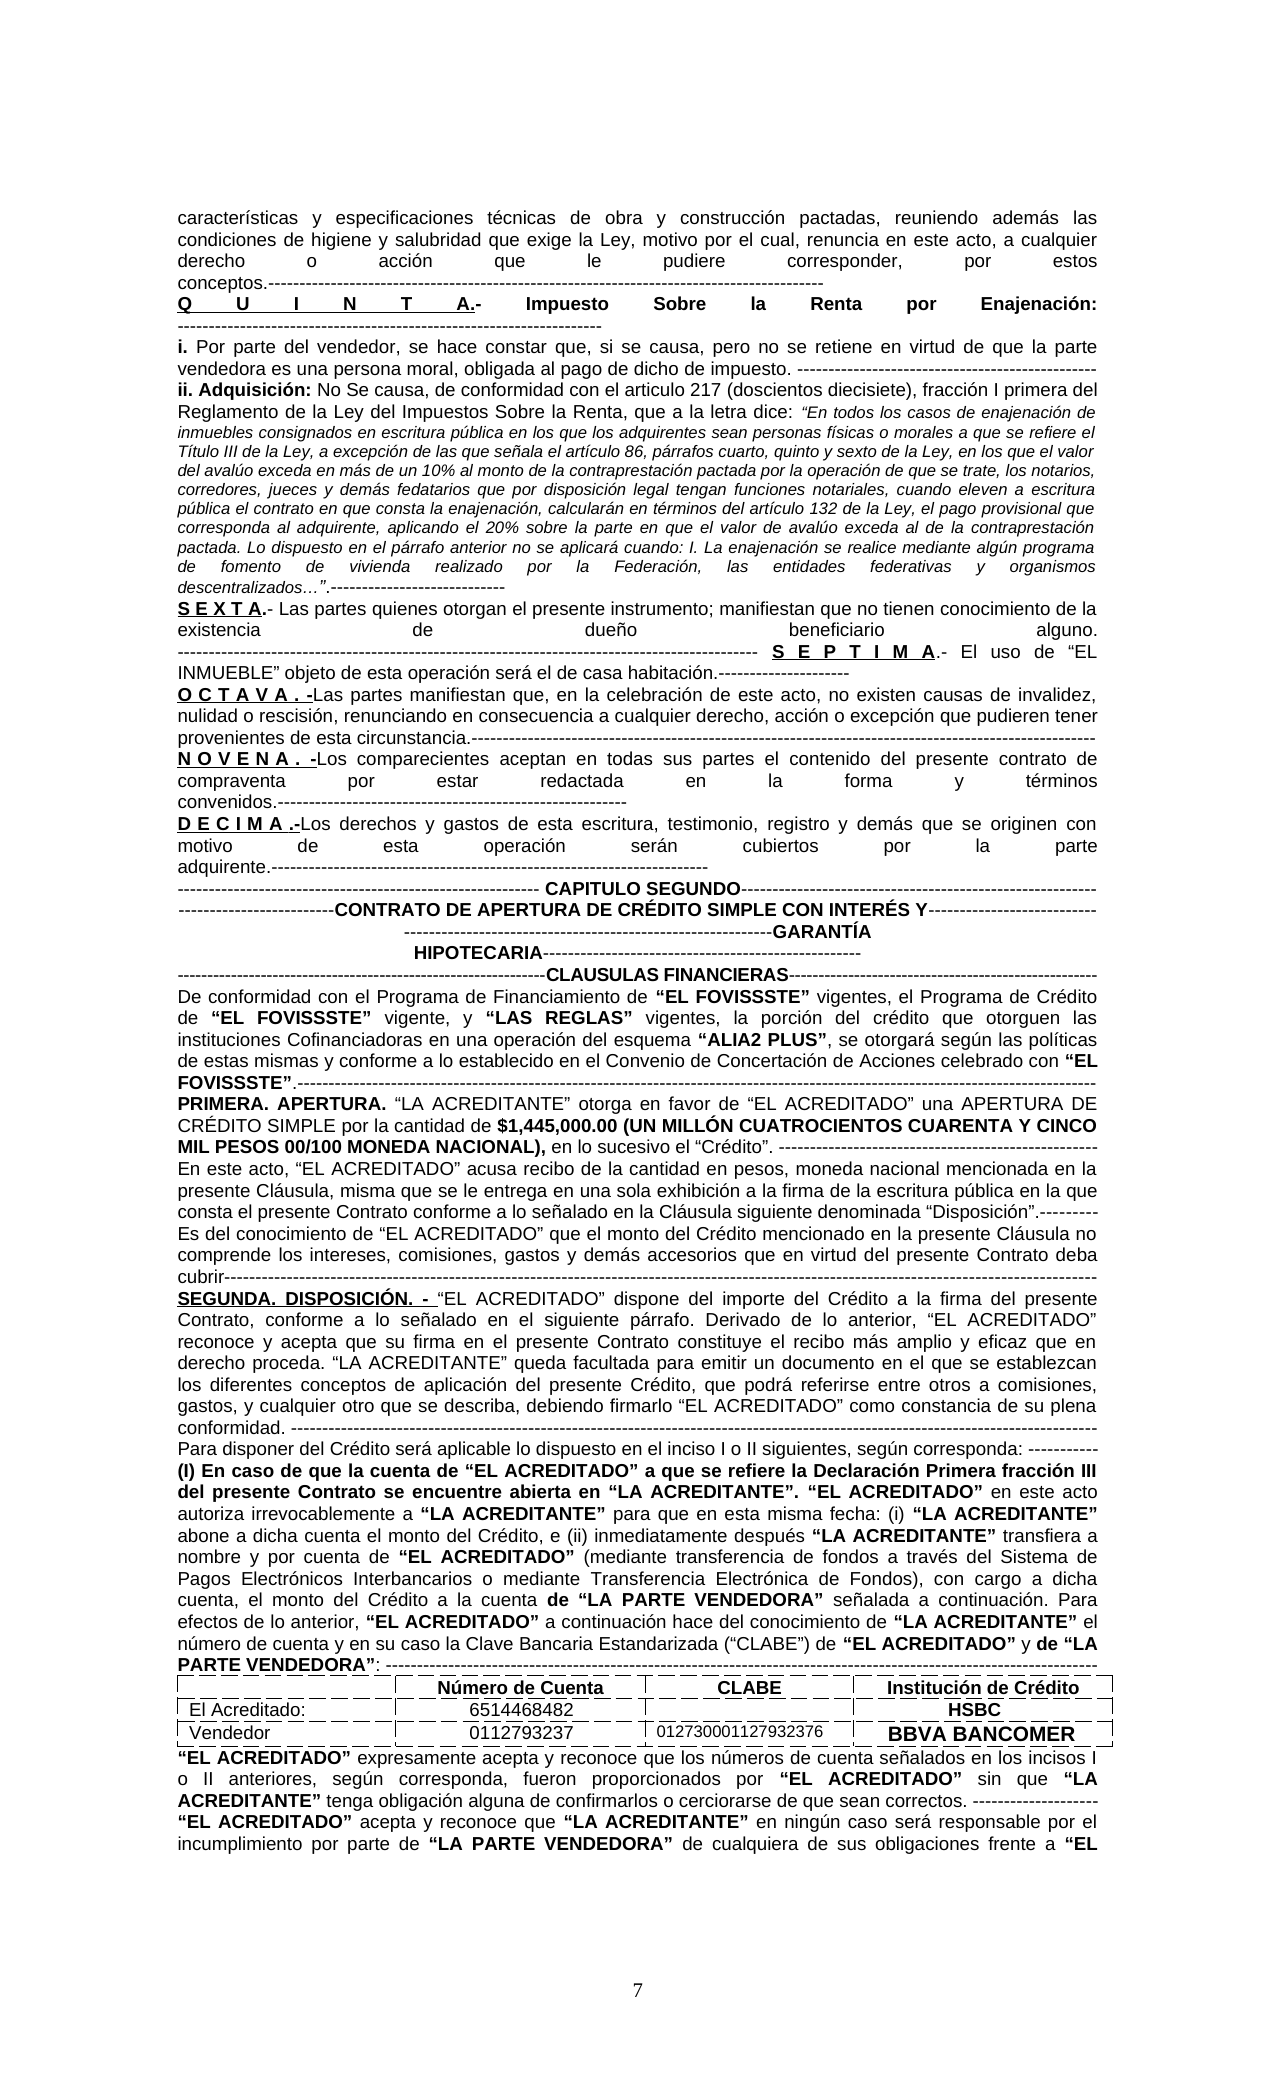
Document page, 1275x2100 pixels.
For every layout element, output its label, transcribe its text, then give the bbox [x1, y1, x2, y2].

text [177, 1811, 1098, 1854]
table_cell [645, 1698, 853, 1721]
text ---------------------------------------------------------- CAPITULO SEGUNDO--------------------------------------------------------- [177, 878, 1098, 899]
table_cell BBVA BANCOMER [853, 1721, 1113, 1746]
text PRIMERA. APERTURA. “LA ACREDITANTE” otorga en favor de “EL ACREDITADO” una APERTURA DE CRÉDITO SIMPLE por la cantidad de $1,445,000.00 (UN MILLÓN CUATROCIENTOS CUARENTA Y CINCO MIL PESOS 00/100 MONEDA NACIONAL), en lo sucesivo el “Crédito”. [177, 1093, 1098, 1158]
text Q U I N T A.- Impuesto Sobre la Renta por Enajenación: -------------------------------------------------------------------- [177, 293, 1098, 336]
text Es del conocimiento de “EL ACREDITADO” que el monto del Crédito mencionado en la presente Cláusula no comprende los intereses, comisiones, gastos y demás accesorios que en virtud del presente Contrato deba cubrir [177, 1223, 1098, 1287]
table_header [178, 1675, 396, 1698]
text SEGUNDA. DISPOSICIÓN. - “EL ACREDITADO” dispone del importe del Crédito a la firma del presente Contrato, conforme a lo señalado en el siguiente párrafo. Derivado de lo anterior, “EL ACREDITADO” reconoce y acepta que su firma en el presente Contrato constituye el recibo más amplio y eficaz que en derecho proceda. “LA ACREDITANTE” queda facultada para emitir un documento en el que se establezcan los diferentes conceptos de aplicación del presente Crédito, que podrá referirse entre otros a comisiones, gastos, y cualquier otro que se describa, debiendo firmarlo “EL ACREDITADO” como constancia de su plena conformidad. [177, 1287, 1098, 1438]
text OCTAVA. -Las partes manifiestan que, en la celebración de este acto, no existen causas de invalidez, nulidad o rescisión, renunciando en consecuencia a cualquier derecho, acción o excepción que pudieren tener provenientes de esta circunstancia.---------------------------------------------------------------------------------------------------- [177, 683, 1098, 748]
table_cell HSBC [853, 1698, 1113, 1721]
text i. Por parte del vendedor, se hace constar que, si se causa, pero no se retiene en virtud de que la parte vendedora es una persona moral, obligada al pago de dicho de impuesto. ------------------------------------------------ii. Adquisición: No Se causa, de conformidad con el articulo 217 (doscientos diecisiete), fracción I primera del Reglamento de la Ley del Impuestos Sobre la Renta, que a la letra dice: “En todos los casos de enajenación de inmuebles consignados en escritura pública en los que los adquirentes sean personas físicas o morales a que se refiere el Título III de la Ley, a excepción de las que señala el artículo 86, párrafos cuarto, quinto y sexto de la Ley, en los que el valor del avalúo exceda en más de un 10% al monto de la contraprestación pactada por la operación de que se trate, los notarios, corredores, jueces y demás fedatarios que por disposición legal tengan funciones notariales, cuando eleven a escritura pública el contrato en que consta la enajenación, calcularán en términos del artículo 132 de la Ley, el pago provisional que corresponda al adquirente, aplicando el 20% sobre la parte en que el valor de avalúo exceda al de la contraprestación pactada. Lo dispuesto en el párrafo anterior no se aplicará cuando: I. La enajenación se realice mediante algún programa de fomento de vivienda realizado por la Federación, las entidades federativas y organismos descentralizados…”.---------------------------- [177, 336, 1098, 597]
text NOVENA. -Los comparecientes aceptan en todas sus partes el contenido del presente contrato de compraventa por estar redactada en la forma y términos convenidos.-------------------------------------------------------- [177, 748, 1098, 813]
text De conformidad con el Programa de Financiamiento de “EL FOVISSSTE” vigentes, el Programa de Crédito de “EL FOVISSSTE” vigente, y “LAS REGLAS” vigentes, la porción del crédito que otorguen las instituciones Cofinanciadoras en una operación del esquema “ALIA2 PLUS”, se otorgará según las políticas de estas mismas y conforme a lo establecido en el Convenio de Concertación de Acciones celebrado con “EL FOVISSSTE”.-------------------------------------------------------------------------------------------------------------------------------- [177, 985, 1098, 1093]
text DECIMA.-Los derechos y gastos de esta escritura, testimonio, registro y demás que se originen con motivo de esta operación serán cubiertos por la parte adquirente.---------------------------------------------------------------------- [177, 813, 1098, 878]
table_cell 012730001127932376 [645, 1721, 853, 1746]
table_cell Vendedor [178, 1721, 396, 1746]
table_cell El Acreditado: [178, 1698, 396, 1721]
text “EL ACREDITADO” expresamente acepta y reconoce que los números de cuenta señalados en los incisos I o II anteriores, según corresponda, fueron proporcionados por “EL ACREDITADO” sin que “LA ACREDITANTE” tenga obligación alguna de confirmarlos o cerciorarse de que sean correctos. [177, 1747, 1098, 1811]
text En este acto, “EL ACREDITADO” acusa recibo de la cantidad en pesos, moneda nacional mencionada en la presente Cláusula, misma que se le entrega en una sola exhibición a la firma de la escritura pública en la que consta el presente Contrato conforme a lo señalado en la Cláusula siguiente denominada “Disposición”. [177, 1158, 1098, 1223]
table_cell 0112793237 [396, 1721, 645, 1746]
text -------------------------CONTRATO DE APERTURA DE CRÉDITO SIMPLE CON INTERÉS Y--------------------------- [177, 899, 1098, 921]
text Para disponer del Crédito será aplicable lo dispuesto en el inciso I o II siguientes, según corresponda: [177, 1438, 1098, 1460]
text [177, 207, 1098, 293]
table_cell 6514468482 [396, 1698, 645, 1721]
table_header CLABE [645, 1675, 853, 1698]
table_header Institución de Crédito [853, 1675, 1113, 1698]
text -----------------------------------------------------------GARANTÍA HIPOTECARIA--------------------------------------------------- [177, 921, 1098, 964]
table_header Número de Cuenta [396, 1675, 645, 1698]
text S E X T A.- Las partes quienes otorgan el presente instrumento; manifiestan que no tienen conocimiento de la existencia de dueño beneficiario alguno. --------------------------------------------------------------------------------------------- S E P T I M A.- El uso de “EL INMUEBLE” objeto de esta operación será el de casa habitación.--------------------- [177, 597, 1098, 683]
text (I) En caso de que la cuenta de “EL ACREDITADO” a que se refiere la Declaración Primera fracción III del presente Contrato se encuentre abierta en “LA ACREDITANTE”. “EL ACREDITADO” en este acto autoriza irrevocablemente a “LA ACREDITANTE” para que en esta misma fecha: (i) “LA ACREDITANTE” abone a dicha cuenta el monto del Crédito, e (ii) inmediatamente después “LA ACREDITANTE” transfiera a nombre y por cuenta de “EL ACREDITADO” (mediante transferencia de fondos a través del Sistema de Pagos Electrónicos Interbancarios o mediante Transferencia Electrónica de Fondos), con cargo a dicha cuenta, el monto del Crédito a la cuenta de “LA PARTE VENDEDORA” señalada a continuación. Para efectos de lo anterior, “EL ACREDITADO” a continuación hace del conocimiento de “LA ACREDITANTE” el número de cuenta y en su caso la Clave Bancaria Estandarizada (“CLABE”) de “EL ACREDITADO” y de “LA PARTE VENDEDORA”: [177, 1460, 1098, 1675]
text --------------------------------------------------------------CLAUSULAS FINANCIERAS---------------------------------------------------- [177, 964, 1098, 985]
